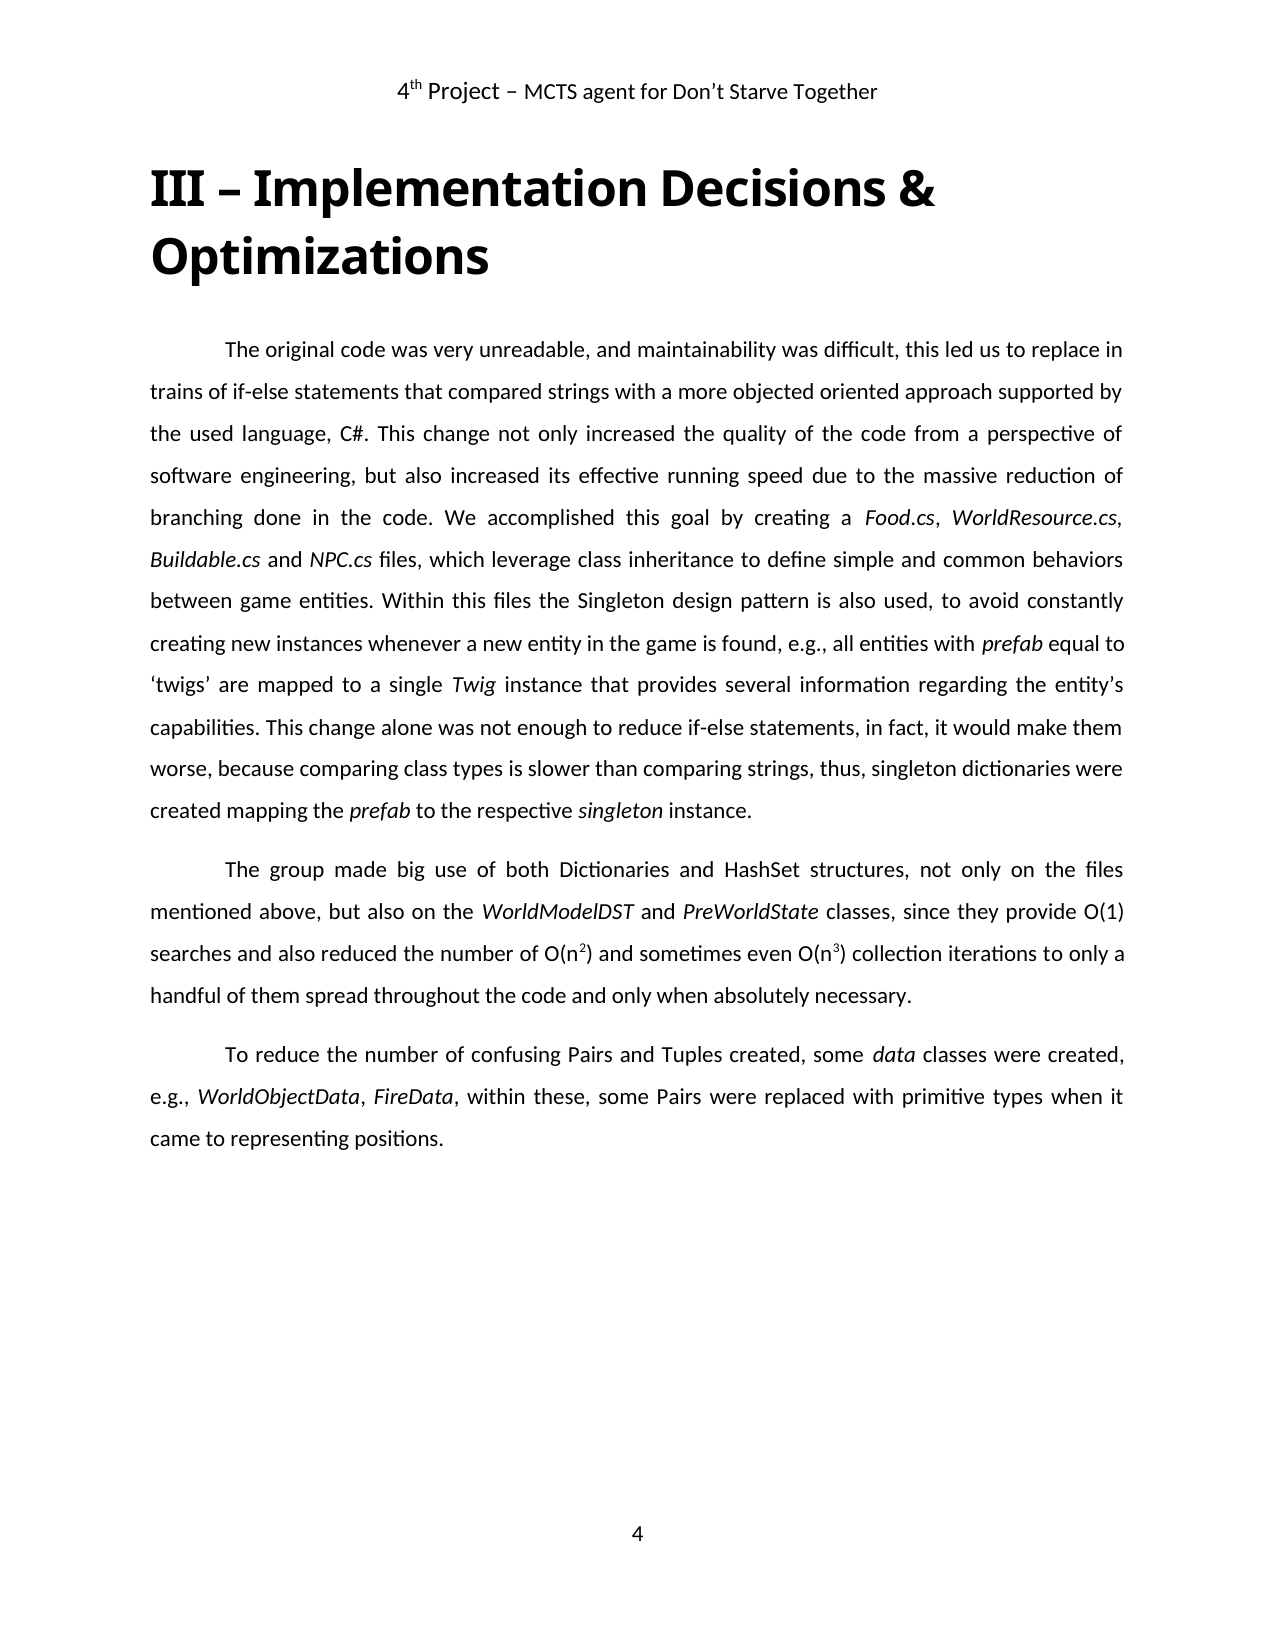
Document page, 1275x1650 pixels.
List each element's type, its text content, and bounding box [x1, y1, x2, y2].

text To reduce the number of confusing Pairs and Tuples created, some data classes were created, e.g., WorldObjectData, FireData, within these, some Pairs were replaced with primitive types when it came to representing positions. [150, 1040, 1125, 1152]
text The group made big use of both Dictionaries and HashSet structures, not only on the files mentioned above, but also on the WorldModelDST and PreWorldState classes, since they provide O(1) searches and also reduced the number of O(n2) and sometimes even O(n3) collection iterations to only a handful of them spread throughout the code and only when absolutely necessary. [150, 855, 1125, 1009]
title III – Implementation Decisions & Optimizations [150, 153, 1125, 289]
text The original code was very unreadable, and maintainability was difficult, this led us to replace in trains of if-else statements that compared strings with a more objected oriented approach supported by the used language, C#. This change not only increased the quality of the code from a perspective of software engineering, but also increased its effective running speed due to the massive reduction of branching done in the code. We accomplished this goal by creating a Food.cs, WorldResource.cs, Buildable.cs and NPC.cs files, which leverage class inheritance to define simple and common behaviors between game entities. Within this files the Singleton design pattern is also used, to avoid constantly creating new instances whenever a new entity in the game is found, e.g., all entities with prefab equal to ‘twigs’ are mapped to a single Twig instance that provides several information regarding the entity’s capabilities. This change alone was not enough to reduce if-else statements, in fact, it would make them worse, because comparing class types is slower than comparing strings, thus, singleton dictionaries were created mapping the prefab to the respective singleton instance. [150, 335, 1125, 824]
